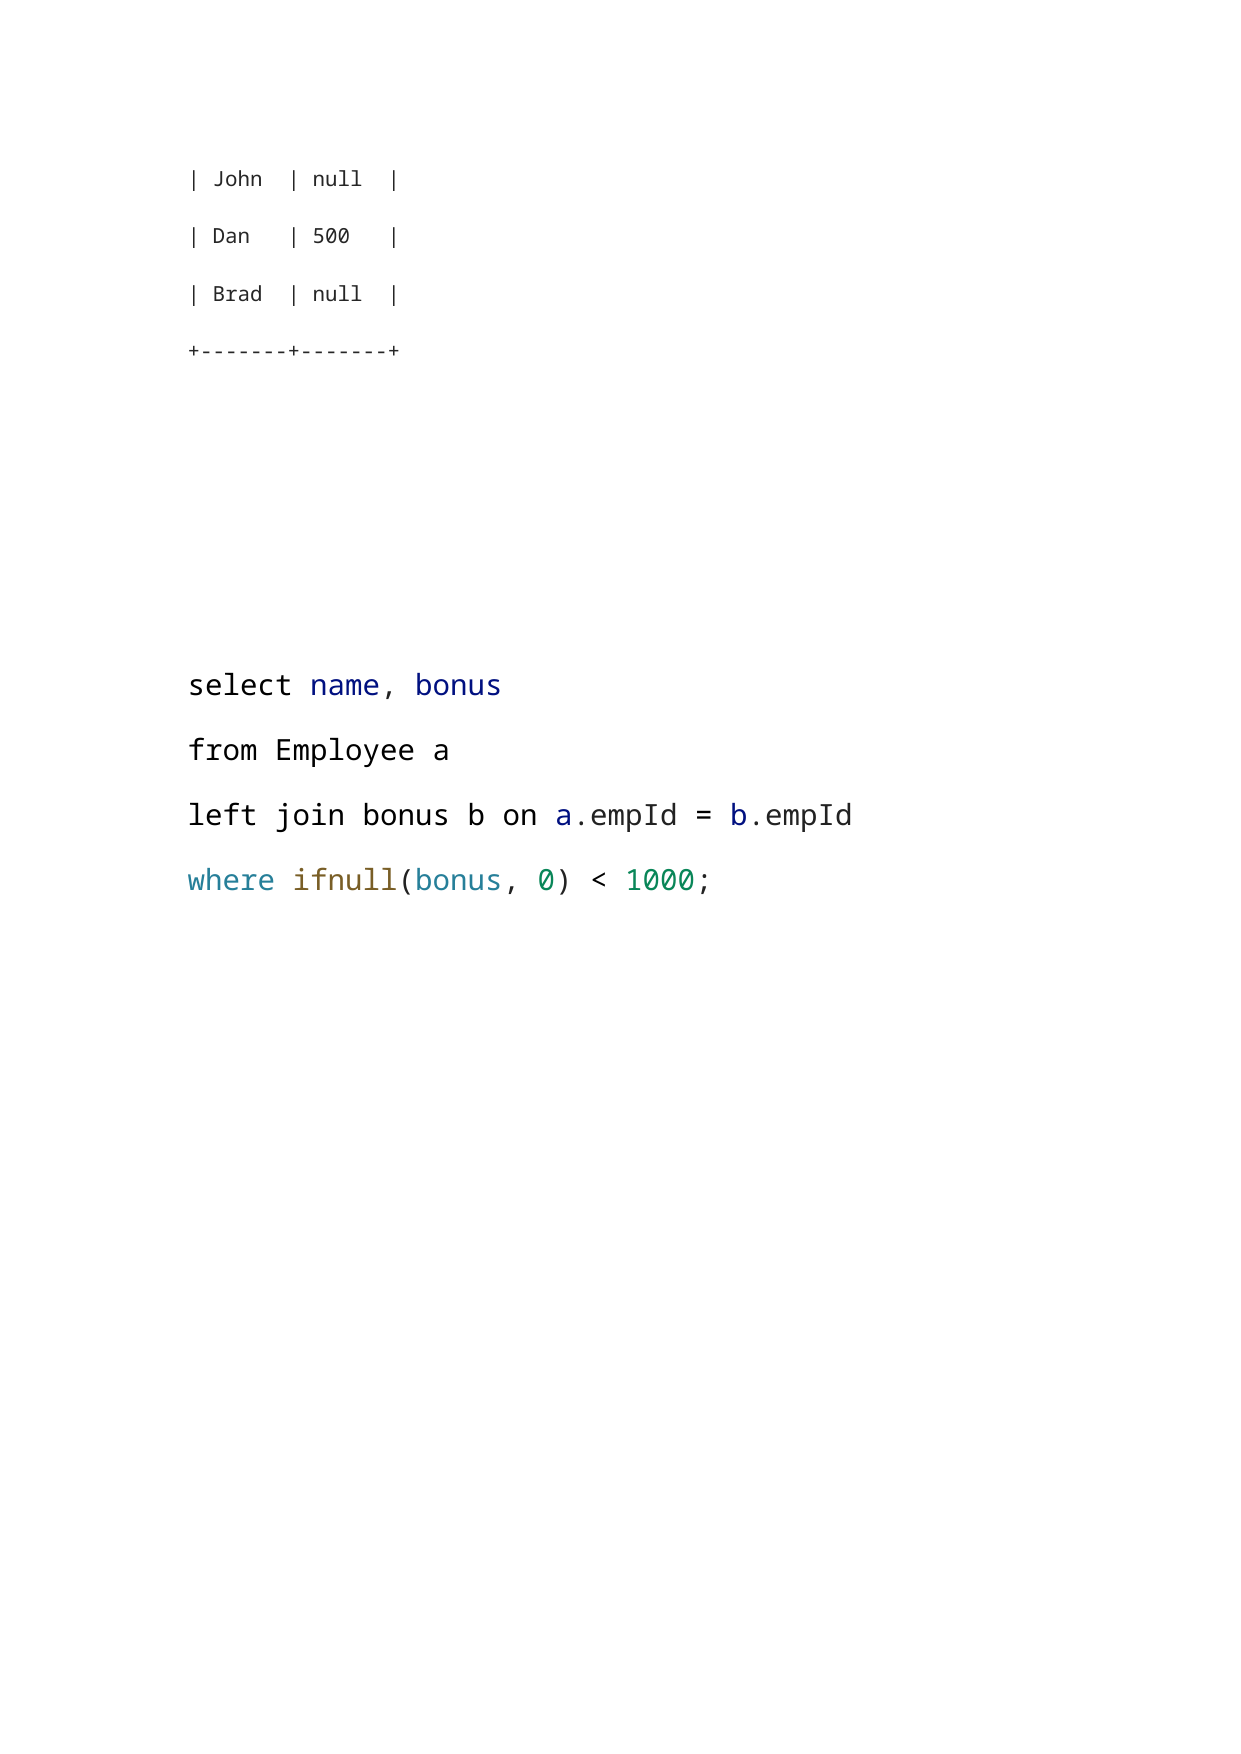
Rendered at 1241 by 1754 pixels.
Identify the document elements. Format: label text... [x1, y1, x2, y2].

text select name, bonus [187, 652, 1053, 717]
text where ifnull(bonus, 0) < 1000; [187, 847, 1053, 912]
text from Employee a [187, 717, 1053, 782]
text +-------+-------+ [187, 334, 1053, 367]
text | Dan | 500 | [187, 219, 1053, 252]
text | John | null | [187, 162, 1053, 194]
text left join bonus b on a.empId = b.empId [187, 782, 1053, 847]
text | Brad | null | [187, 277, 1053, 309]
